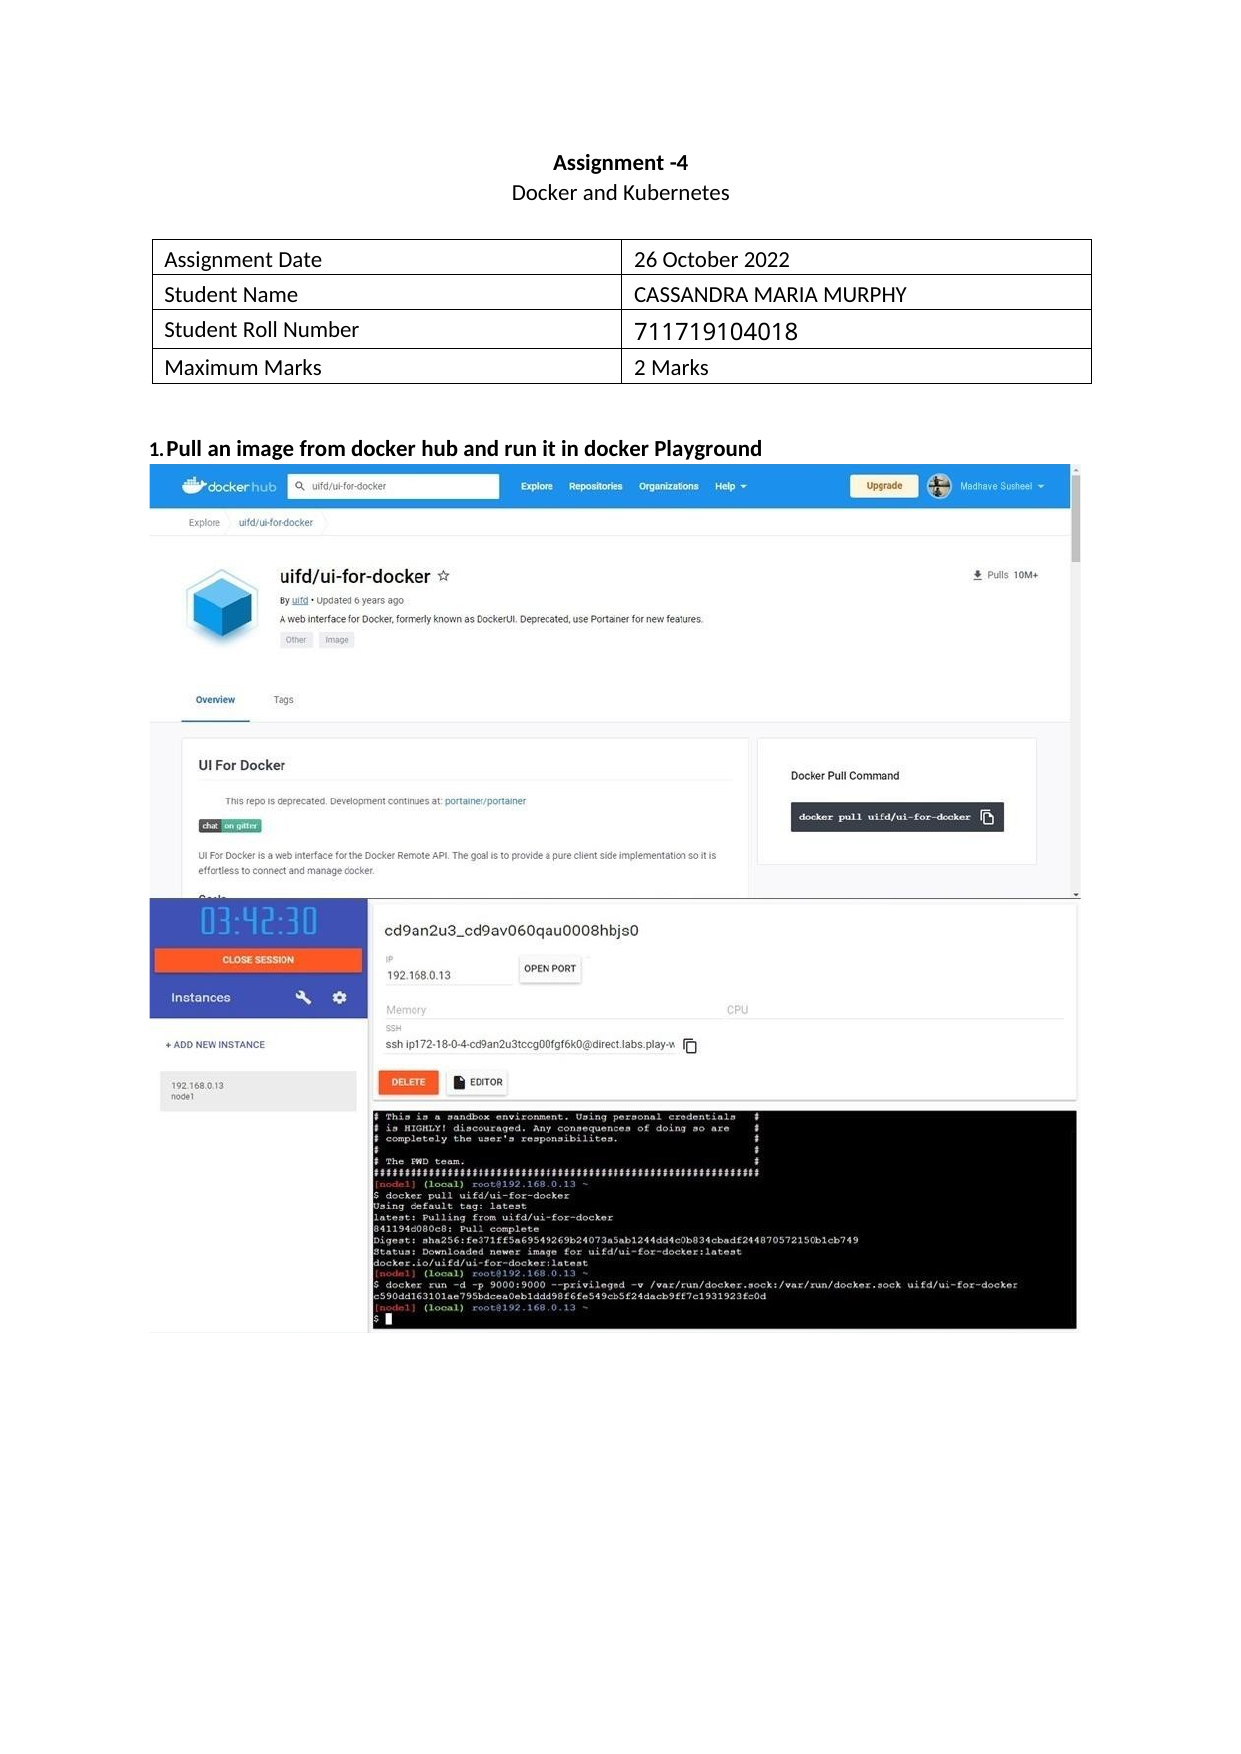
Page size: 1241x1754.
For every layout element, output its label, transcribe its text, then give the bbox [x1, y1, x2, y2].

text Assignment -4 [510, 148, 731, 176]
table_cell 2 Marks [622, 349, 1091, 382]
picture [149, 464, 1081, 1333]
table_cell Maximum Marks [153, 349, 621, 382]
table_cell 711719104018 [622, 310, 1091, 348]
list Pull an image from docker hub and run it in docker Playground [148, 434, 1107, 462]
table_header Assignment Date [153, 240, 621, 274]
table_header 26 October 2022 [622, 240, 1091, 274]
table_cell CASSANDRA MARIA MURPHY [622, 275, 1091, 309]
table_cell Student Roll Number [153, 310, 621, 348]
table_cell Student Name [153, 275, 621, 309]
text Docker and Kubernetes [510, 178, 731, 206]
